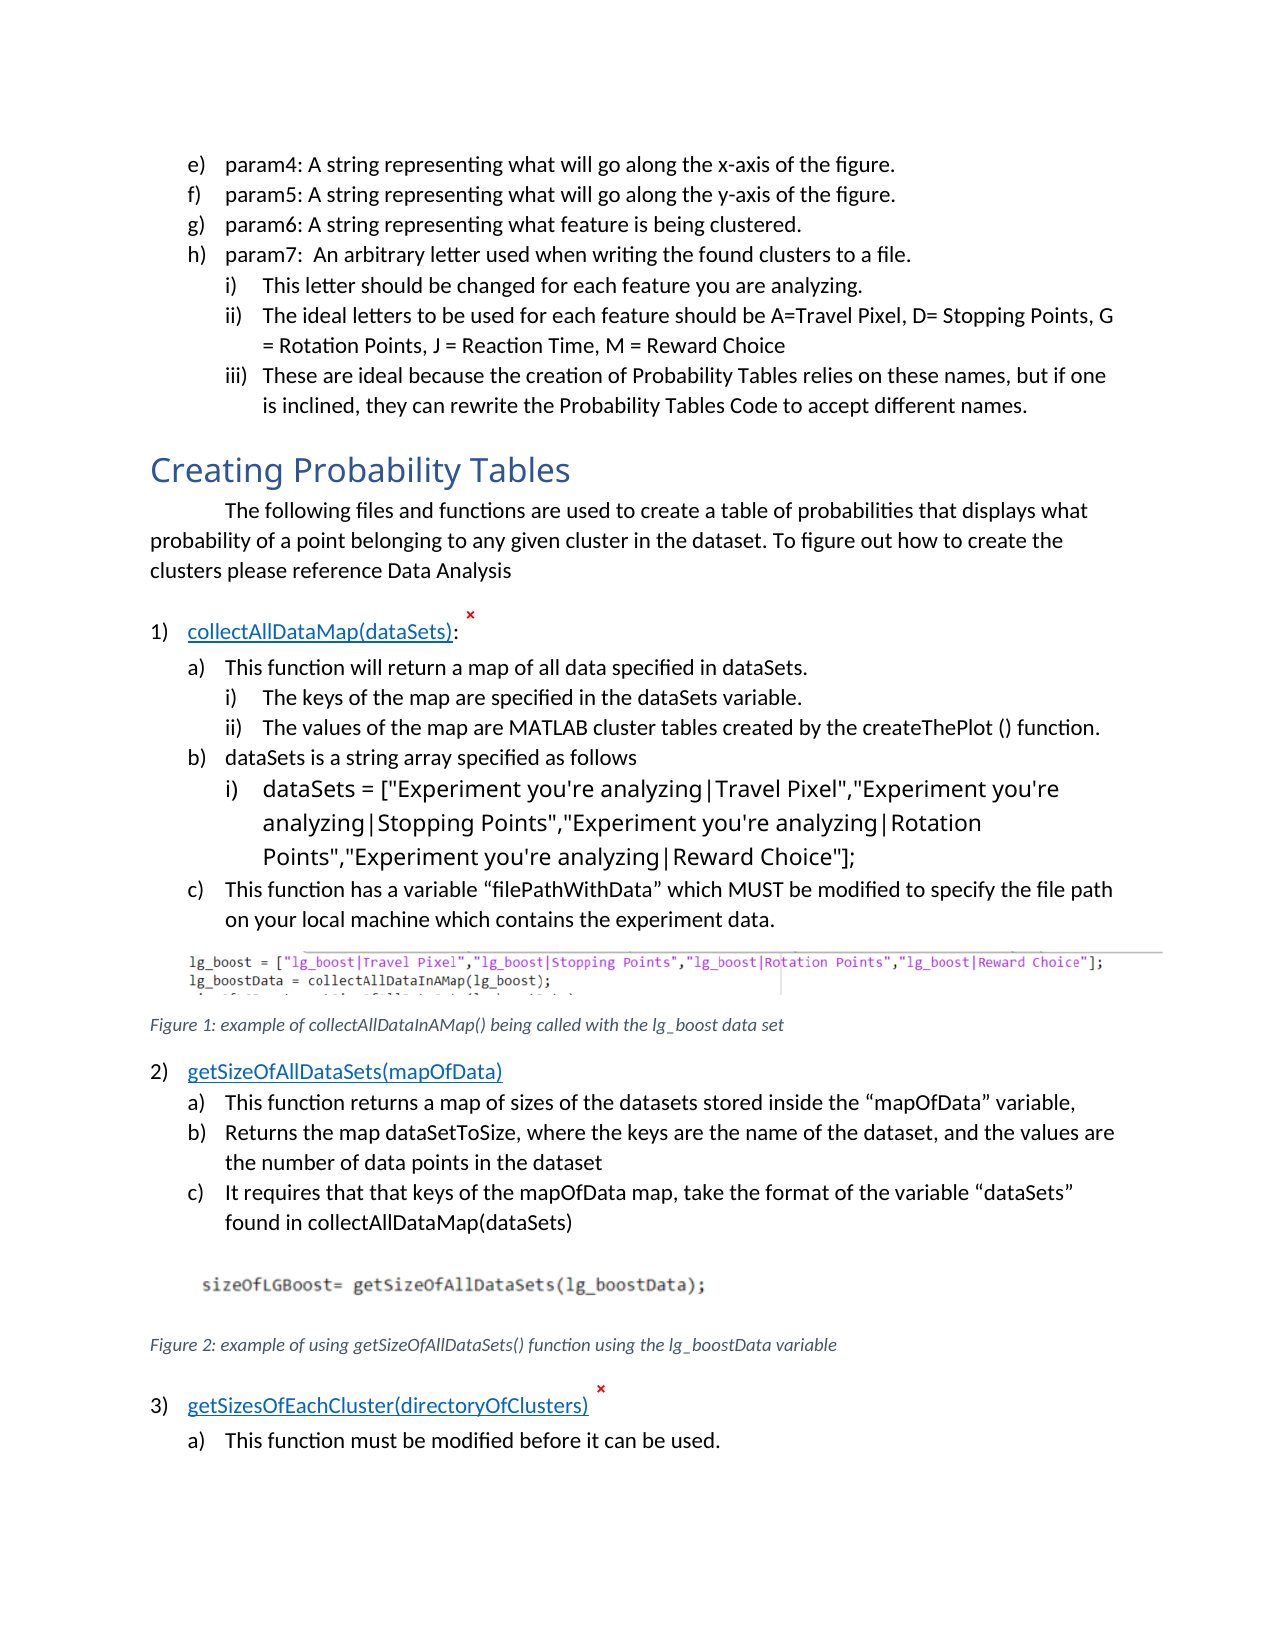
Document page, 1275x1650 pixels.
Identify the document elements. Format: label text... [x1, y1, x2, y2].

picture [187, 951, 1163, 995]
list These are ideal because the creation of Probability Tables relies on these names, but if one is inclined, they can rewrite the Probability Tables Code to accept different names. [225, 361, 1125, 420]
list This function will return a map of all data specified in dataSets. [187, 653, 1125, 681]
list dataSets is a string array specified as follows [187, 743, 1125, 771]
picture [187, 1255, 722, 1314]
list collectAllDataMap(dataSets): ˟ [150, 603, 1125, 649]
list The values of the map are MATLAB cluster tables created by the createThePlot () function. [225, 713, 1125, 741]
list param4: A string representing what will go along the x-axis of the figure. [187, 150, 1125, 178]
list It requires that that keys of the mapOfData map, take the format of the variable “dataSets” found in collectAllDataMap(dataSets) [187, 1178, 1125, 1236]
list getSizesOfEachCluster(directoryOfClusters) ˟ [150, 1377, 1125, 1422]
list Returns the map dataSetToSize, where the keys are the name of the dataset, and the values are the number of data points in the dataset [187, 1118, 1125, 1176]
text Figure 1: example of collectAllDataInAMap() being called with the lg_boost data set [150, 1014, 1125, 1037]
list getSizeOfAllDataSets(mapOfData) [150, 1057, 1125, 1085]
text Figure 2: example of using getSizeOfAllDataSets() function using the lg_boostData variable [150, 1333, 1125, 1356]
list This function returns a map of sizes of the datasets stored inside the “mapOfData” variable, [187, 1088, 1125, 1116]
list This letter should be changed for each feature you are analyzing. [225, 271, 1125, 299]
list param5: A string representing what will go along the y-axis of the figure. [187, 180, 1125, 208]
list param6: A string representing what feature is being clustered. [187, 210, 1125, 238]
list The keys of the map are specified in the dataSets variable. [225, 683, 1125, 711]
text The following files and functions are used to create a table of probabilities that displays what probability of a point belonging to any given cluster in the dataset. To figure out how to create the clusters please reference Data Analysis [150, 496, 1125, 584]
list This function has a variable “filePathWithData” which MUST be modified to specify the file path on your local machine which contains the experiment data. [187, 875, 1125, 933]
subtitle Creating Probability Tables [150, 447, 1125, 492]
list This function must be modified before it can be used. [187, 1426, 1125, 1454]
list dataSets = ["Experiment you're analyzing|Travel Pixel","Experiment you're analyzing|Stopping Points","Experiment you're analyzing|Rotation Points","Experiment you're analyzing|Reward Choice"]; [225, 773, 1125, 872]
list The ideal letters to be used for each feature should be A=Travel Pixel, D= Stopping Points, G = Rotation Points, J = Reaction Time, M = Reward Choice [225, 301, 1125, 359]
list param7: An arbitrary letter used when writing the found clusters to a file. [187, 241, 1125, 269]
